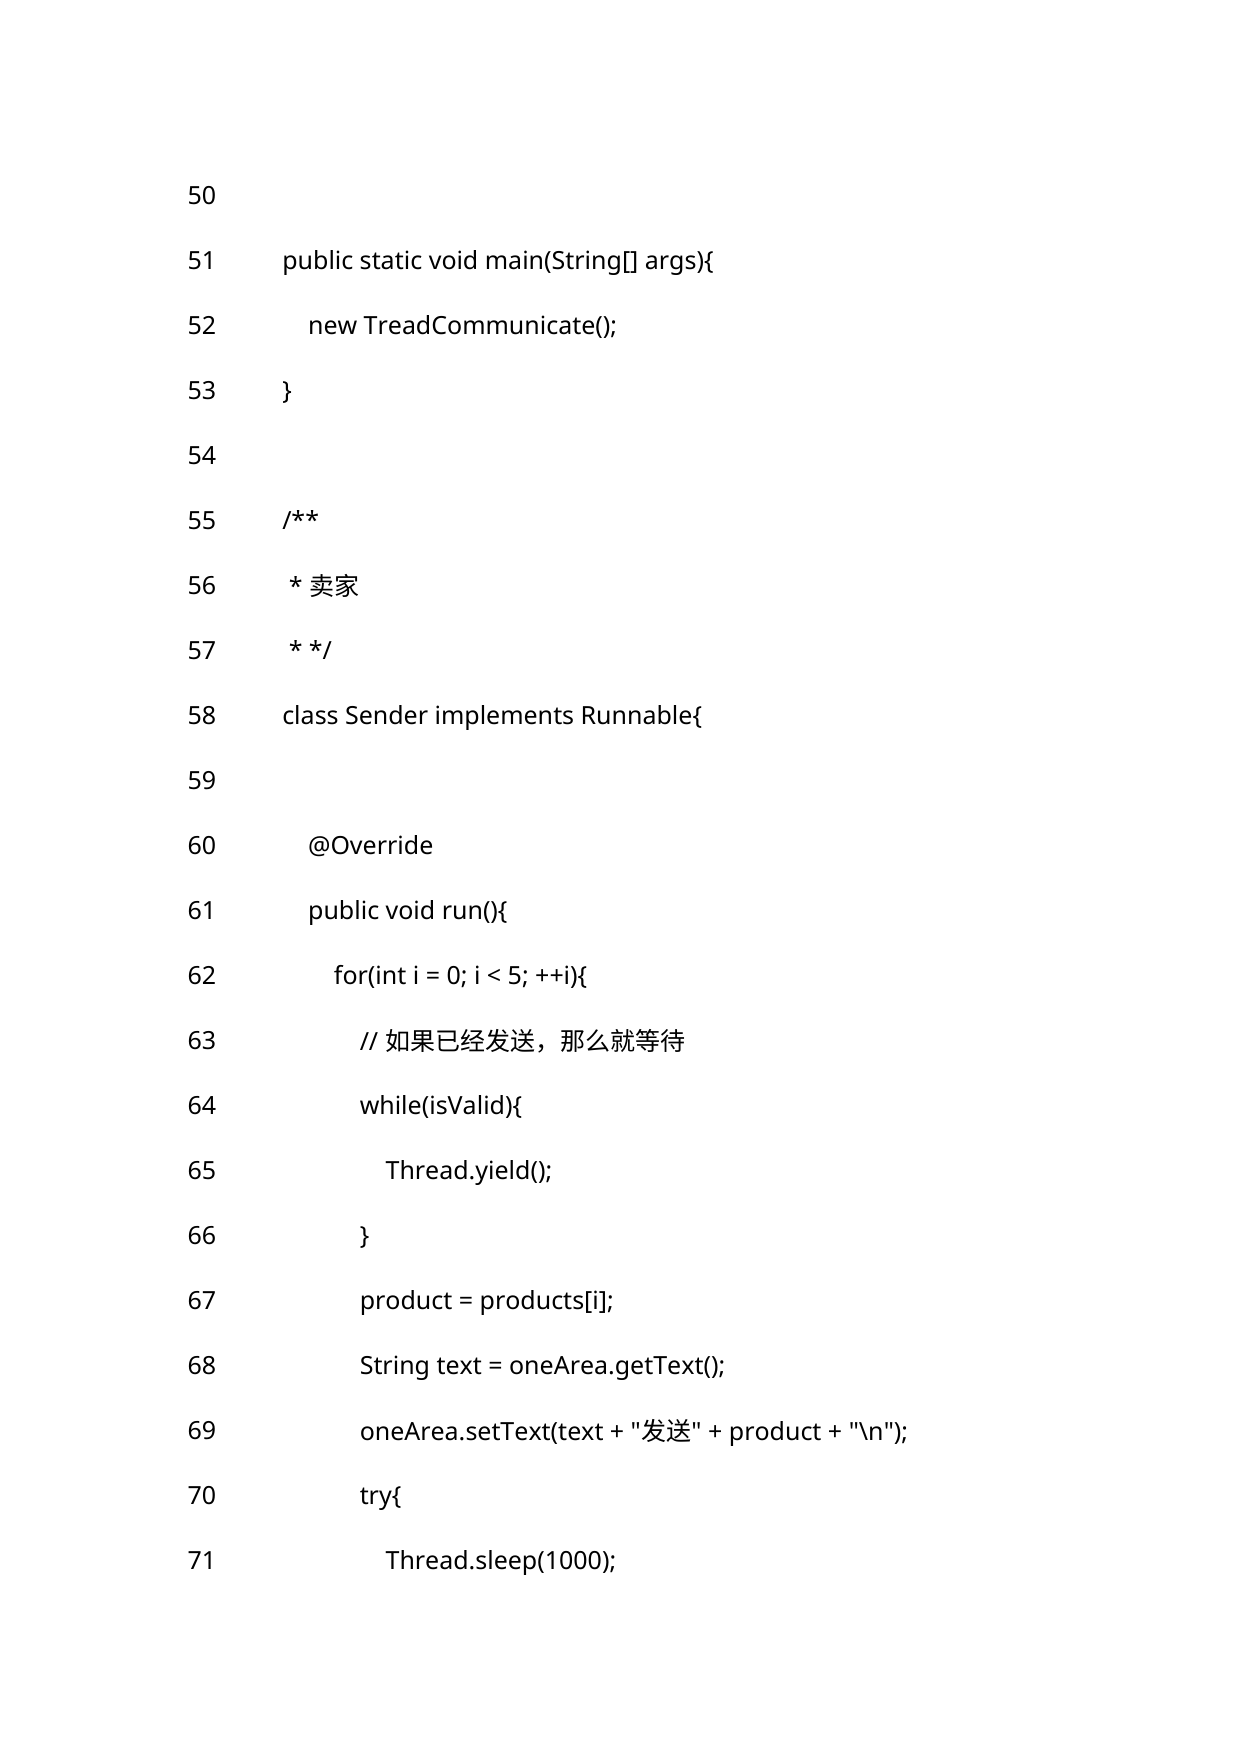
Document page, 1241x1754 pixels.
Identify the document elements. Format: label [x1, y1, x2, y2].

table_header [188, 162, 256, 1592]
table_header [256, 162, 1240, 1592]
